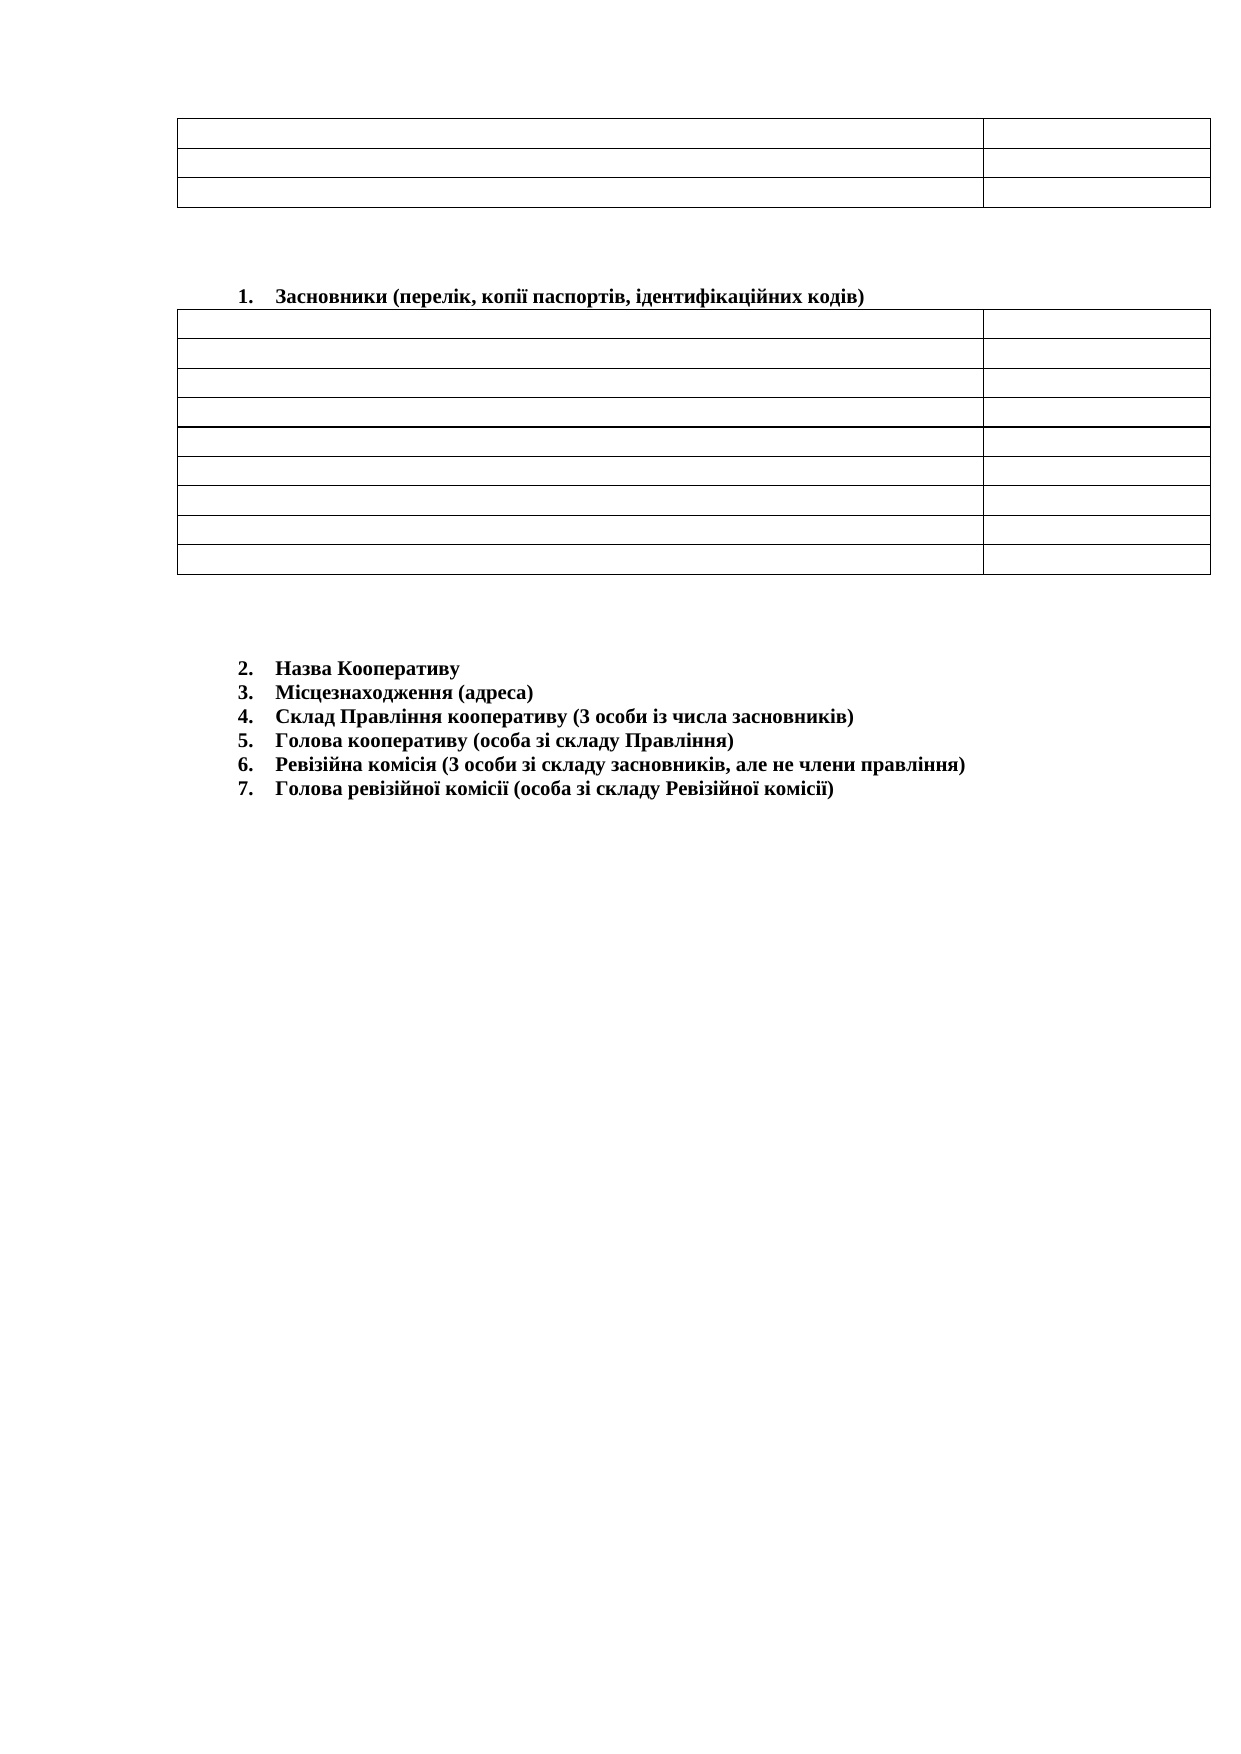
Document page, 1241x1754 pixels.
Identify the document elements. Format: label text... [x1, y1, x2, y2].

table_cell [178, 398, 983, 426]
list Голова кооперативу (особа зі складу Правління) [238, 728, 1152, 752]
table_header [984, 310, 1210, 338]
table_cell [178, 369, 983, 397]
table_cell [984, 369, 1210, 397]
table_header [984, 119, 1210, 148]
table_header [178, 310, 983, 338]
table_cell [984, 457, 1210, 485]
table_cell [984, 516, 1210, 544]
table_cell [178, 516, 983, 544]
table_cell [984, 398, 1210, 426]
table_cell [178, 178, 983, 207]
table_header [178, 119, 983, 148]
table_cell [178, 339, 983, 367]
list Назва Кооперативу [238, 656, 1152, 680]
table_cell [984, 149, 1210, 177]
table_cell [984, 545, 1210, 574]
table_cell [178, 457, 983, 485]
list Склад Правління кооперативу (3 особи із числа засновників) [238, 704, 1152, 728]
list Засновники (перелік, копії паспортів, ідентифікаційних кодів) [238, 284, 1152, 308]
list Голова ревізійної комісії (особа зі складу Ревізійної комісії) [238, 776, 1152, 800]
table_cell [178, 149, 983, 177]
table_cell [984, 486, 1210, 515]
table_cell [178, 545, 983, 574]
table_cell [984, 339, 1210, 367]
list Ревізійна комісія (3 особи зі складу засновників, але не члени правління) [238, 752, 1152, 776]
table_cell [984, 178, 1210, 207]
table_cell [178, 486, 983, 515]
list Місцезнаходження (адреса) [238, 680, 1152, 704]
table_cell [984, 428, 1210, 456]
table_cell [178, 428, 983, 456]
